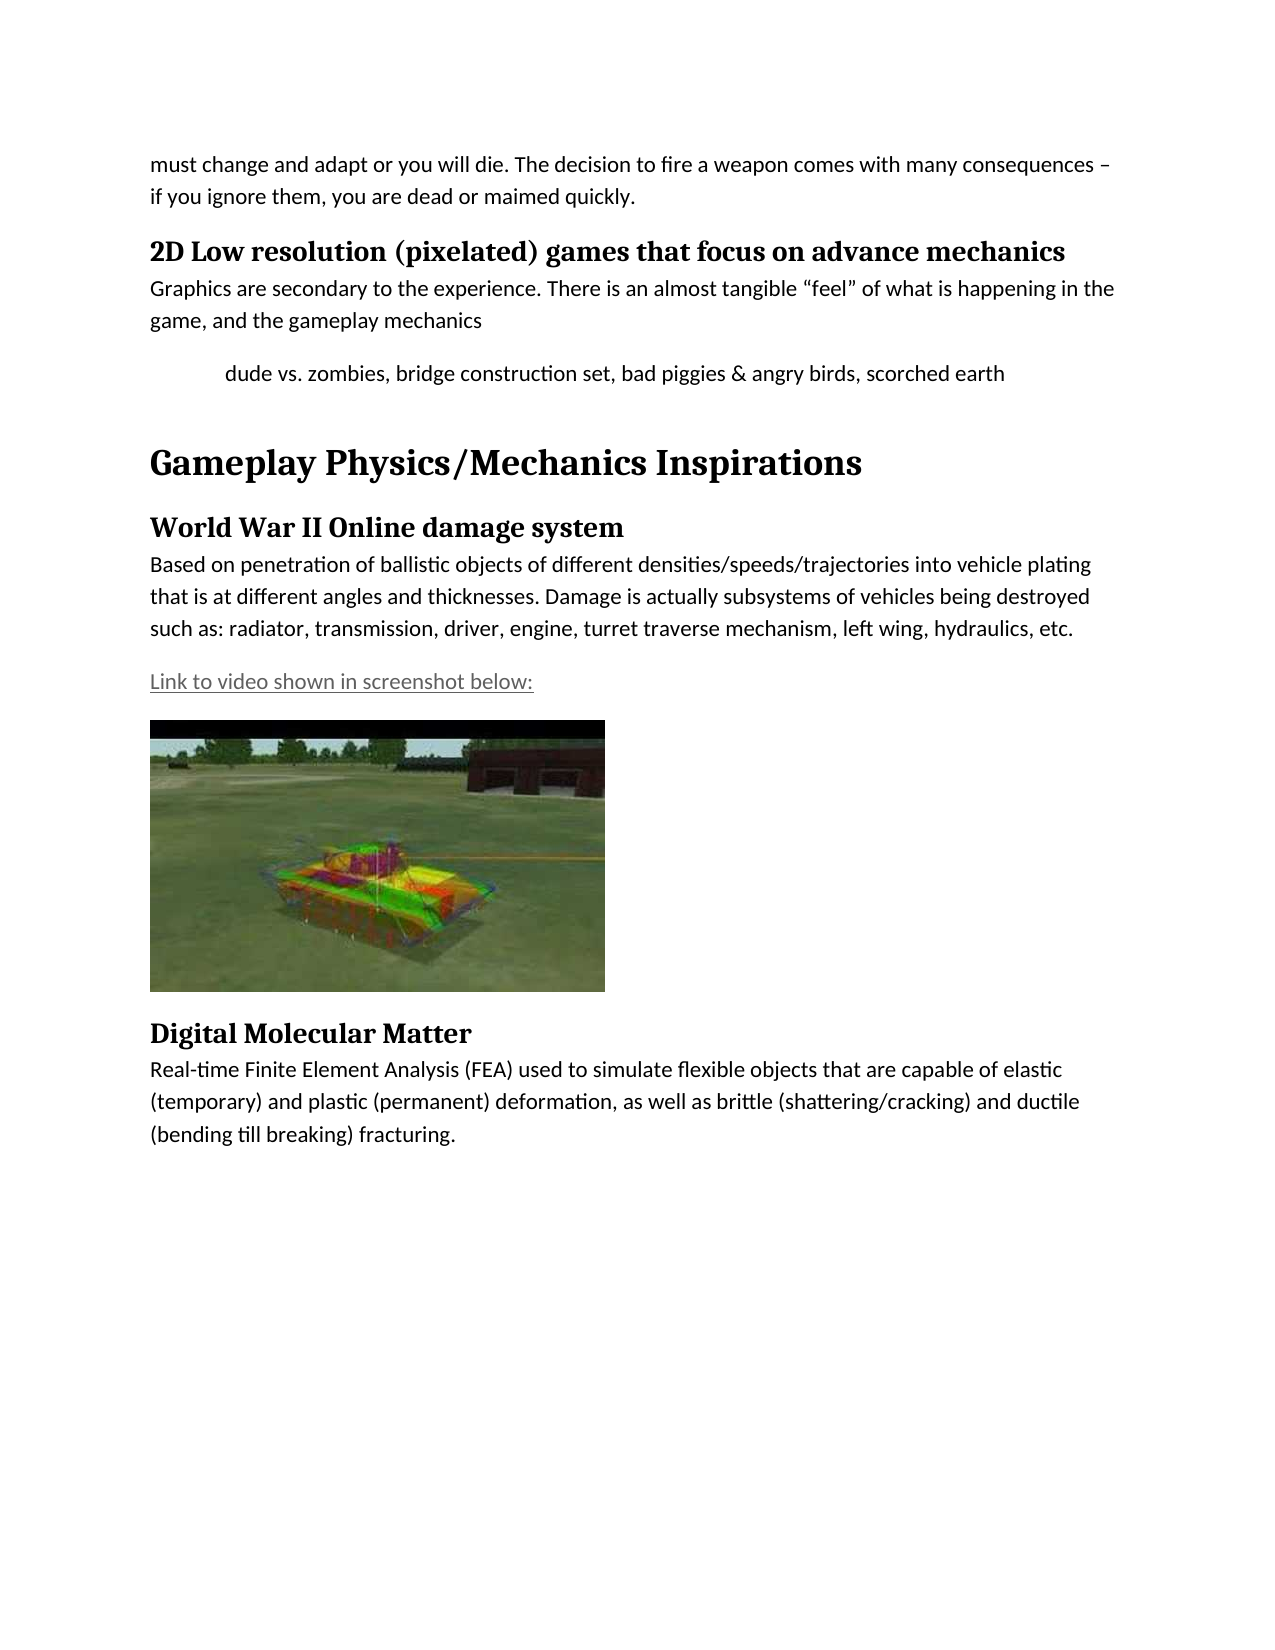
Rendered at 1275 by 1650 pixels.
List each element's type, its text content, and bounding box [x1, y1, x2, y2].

text Graphics are secondary to the experience. There is an almost tangible “feel” of what is happening in the game, and the gameplay mechanics [150, 274, 1125, 334]
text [150, 150, 1125, 210]
text Real-time Finite Element Analysis (FEA) used to simulate flexible objects that are capable of elastic (temporary) and plastic (permanent) deformation, as well as brittle (shattering/cracking) and ductile (bending till breaking) fracturing. [150, 1055, 1125, 1148]
subtitle Digital Molecular Matter [150, 1017, 1125, 1050]
text Based on penetration of ballistic objects of different densities/speeds/trajectories into vehicle plating that is at different angles and thicknesses. Damage is actually subsystems of vehicles being destroyed such as: radiator, transmission, driver, engine, turret traverse mechanism, left wing, hydraulics, etc. [150, 550, 1125, 642]
picture [150, 720, 605, 992]
subtitle 2D Low resolution (pixelated) games that focus on advance mechanics [150, 235, 1125, 269]
subtitle World War II Online damage system [150, 512, 1125, 545]
text dude vs. zombies, bridge construction set, bad piggies & angry birds, scorched earth [150, 359, 1125, 387]
subtitle Gameplay Physics/Mechanics Inspirations [150, 441, 1125, 484]
text Link to video shown in screenshot below: [150, 667, 1125, 696]
